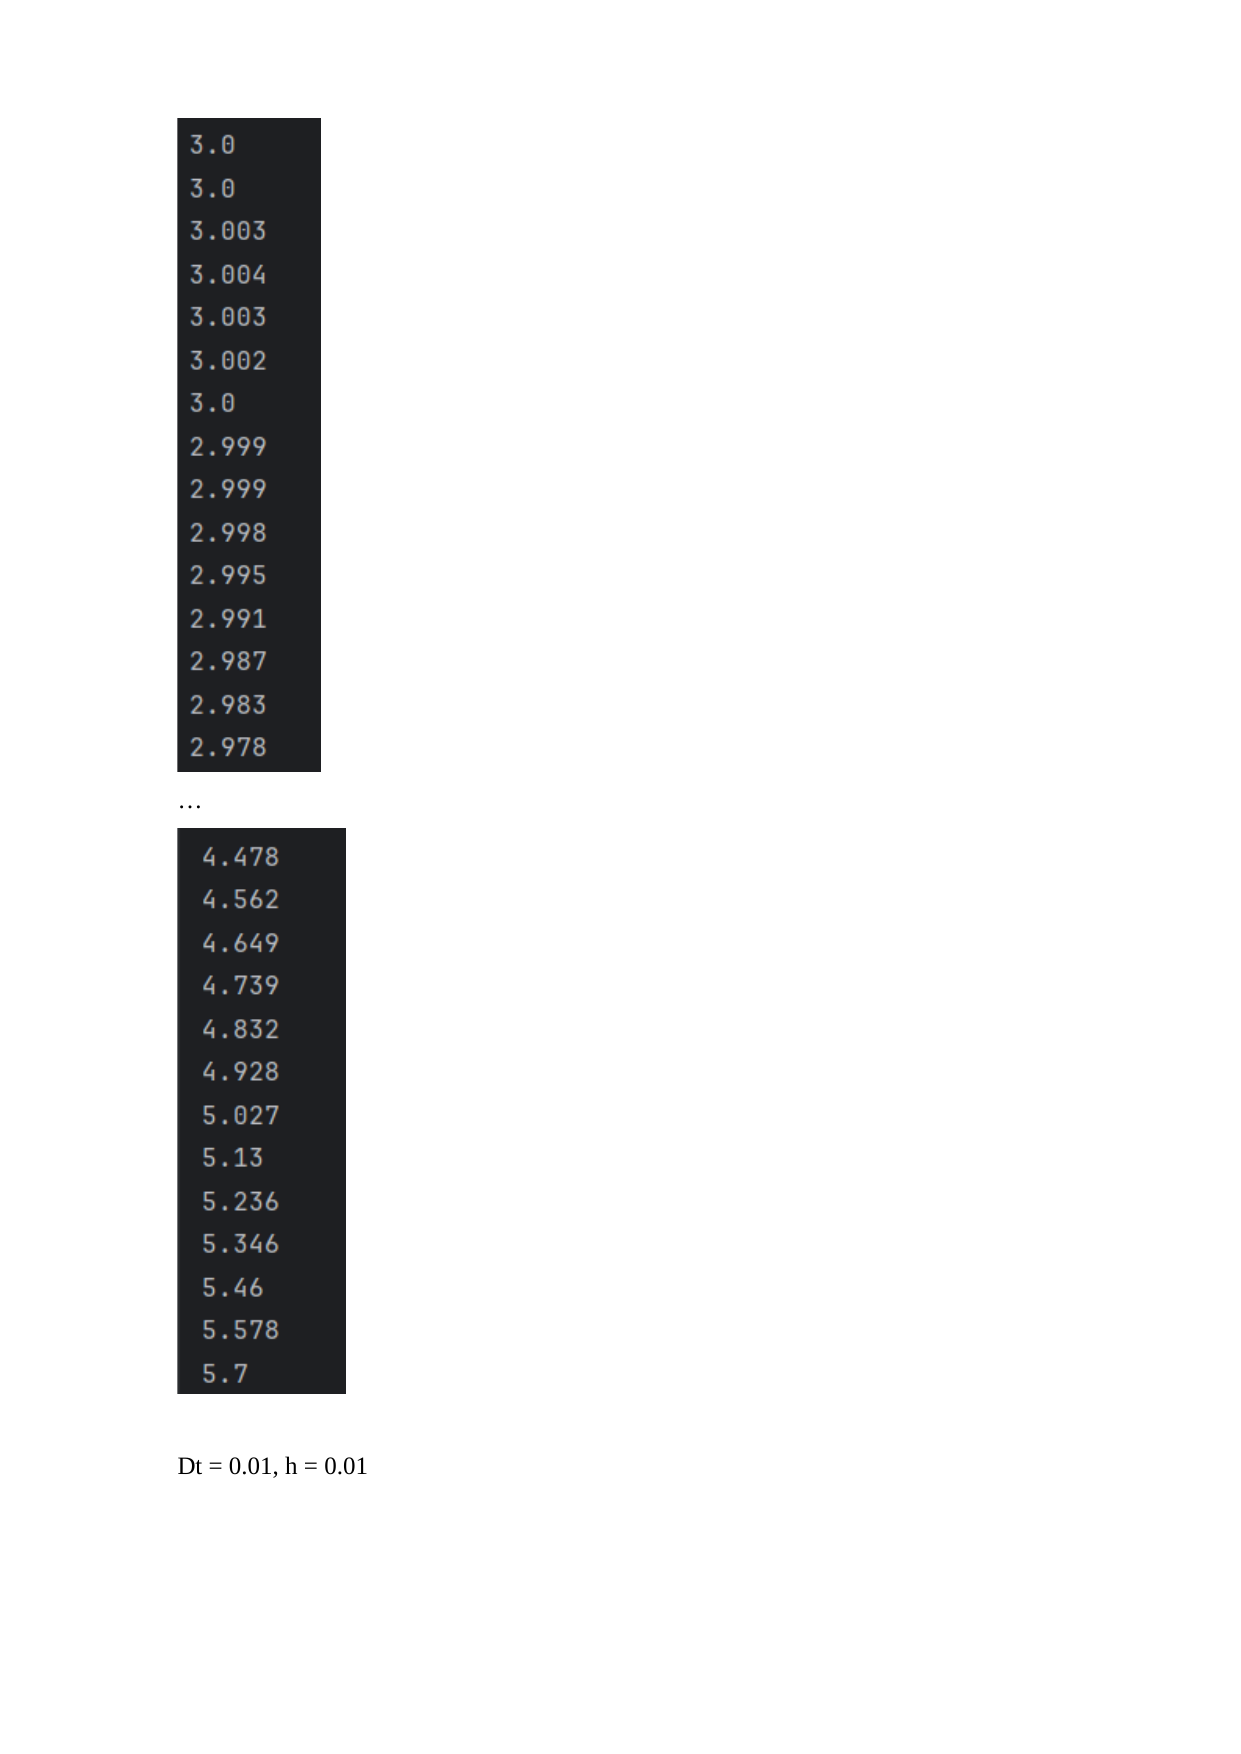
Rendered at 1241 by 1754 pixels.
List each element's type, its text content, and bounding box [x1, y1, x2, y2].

text … [177, 785, 1152, 1394]
text Dt = 0.01, h = 0.01 [177, 1451, 1152, 1479]
picture [177, 828, 346, 1394]
picture [177, 118, 321, 772]
